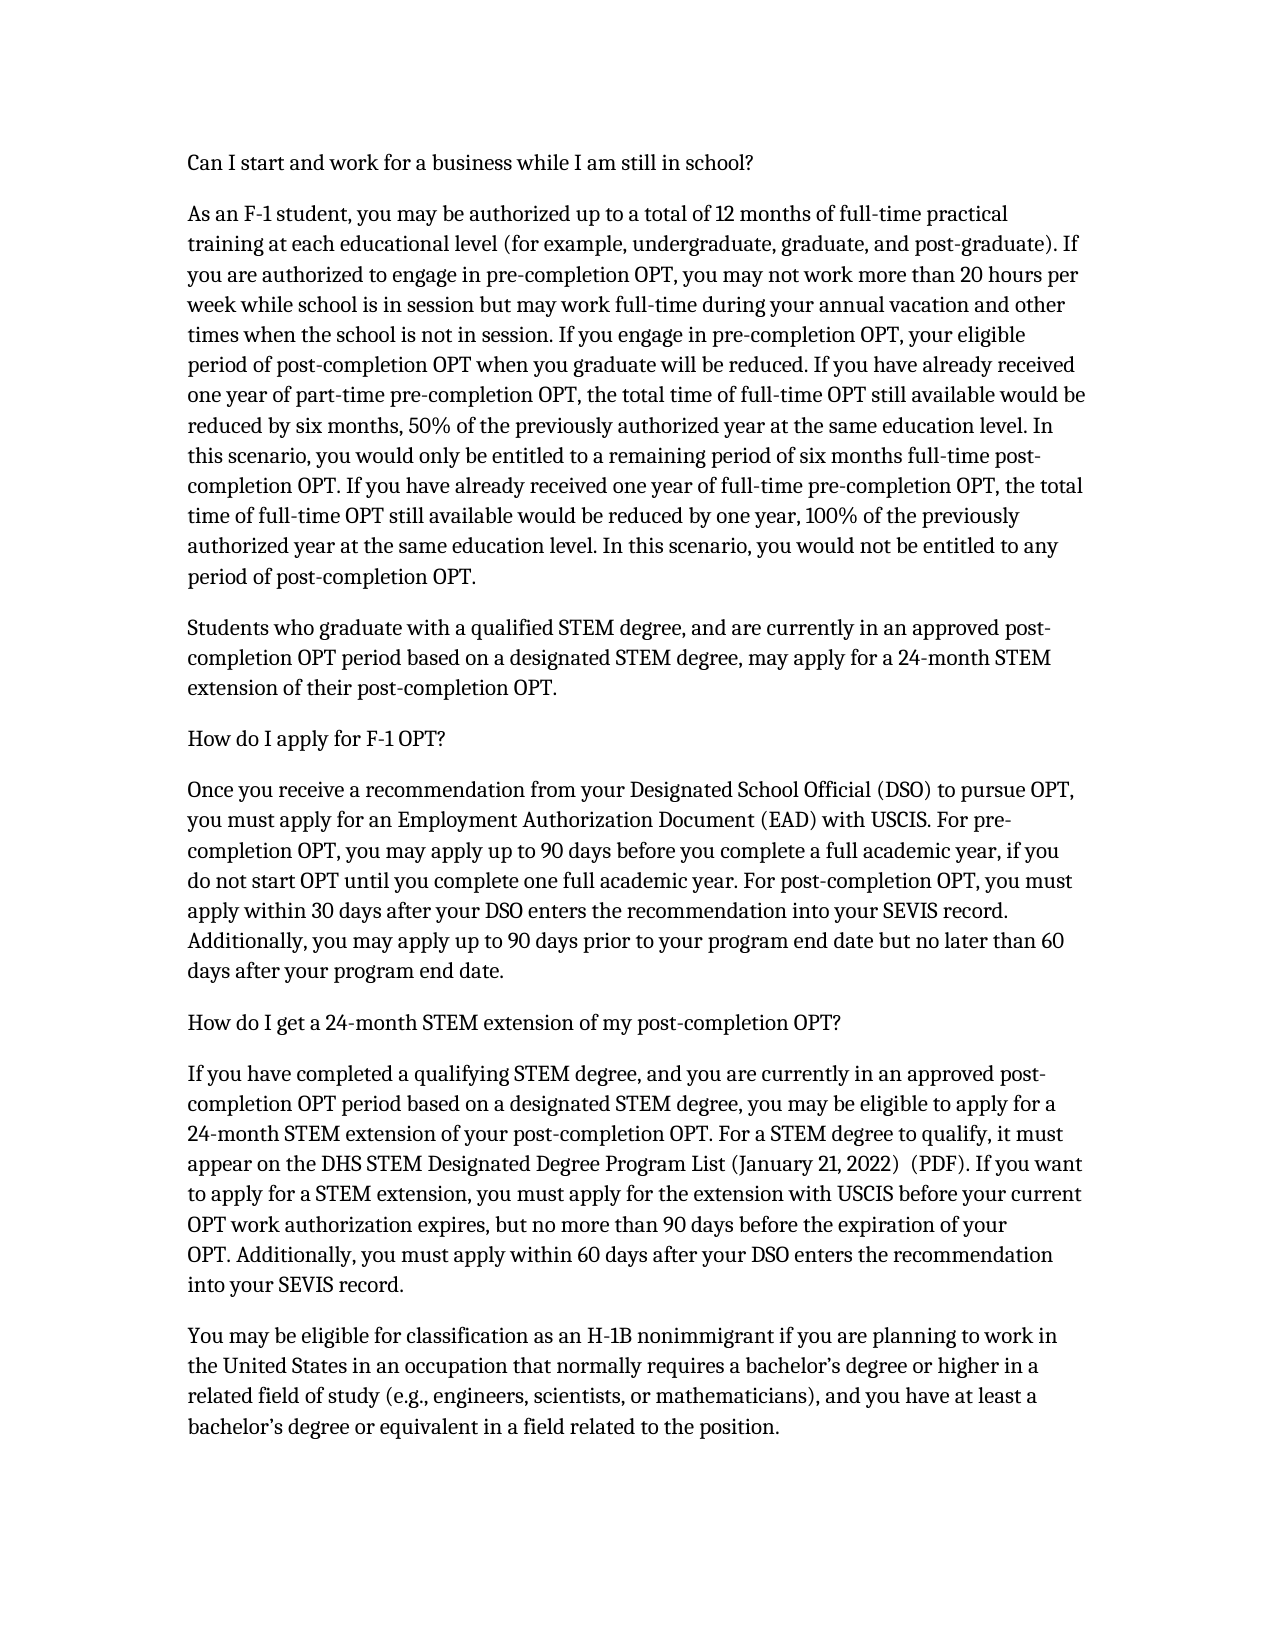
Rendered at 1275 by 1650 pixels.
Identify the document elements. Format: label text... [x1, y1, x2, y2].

text How do I apply for F-1 OPT? [187, 726, 1087, 752]
text As an F-1 student, you may be authorized up to a total of 12 months of full-time practical training at each educational level (for example, undergraduate, graduate, and post-graduate). If you are authorized to engage in pre-completion OPT, you may not work more than 20 hours per week while school is in session but may work full-time during your annual vacation and other times when the school is not in session. If you engage in pre-completion OPT, your eligible period of post-completion OPT when you graduate will be reduced. If you have already received one year of part-time pre-completion OPT, the total time of full-time OPT still available would be reduced by six months, 50% of the previously authorized year at the same education level. In this scenario, you would only be entitled to a remaining period of six months full-time post-completion OPT. If you have already received one year of full-time pre-completion OPT, the total time of full-time OPT still available would be reduced by one year, 100% of the previously authorized year at the same education level. In this scenario, you would not be entitled to any period of post-completion OPT. [187, 201, 1087, 590]
text How do I get a 24-month STEM extension of my post-completion OPT? [187, 1009, 1087, 1036]
text Once you receive a recommendation from your Designated School Official (DSO) to pursue OPT, you must apply for an Employment Authorization Document (EAD) with USCIS. For pre-completion OPT, you may apply up to 90 days before you complete a full academic year, if you do not start OPT until you complete one full academic year. For post-completion OPT, you must apply within 30 days after your DSO enters the recommendation into your SEVIS record. Additionally, you may apply up to 90 days prior to your program end date but no later than 60 days after your program end date. [187, 777, 1087, 985]
text Students who graduate with a qualified STEM degree, and are currently in an approved post-completion OPT period based on a designated STEM degree, may apply for a 24-month STEM extension of their post-completion OPT. [187, 614, 1087, 701]
text You may be eligible for classification as an H-1B nonimmigrant if you are planning to work in the United States in an occupation that normally requires a bachelor’s degree or higher in a related field of study (e.g., engineers, scientists, or mathematicians), and you have at least a bachelor’s degree or equivalent in a field related to the position. [187, 1323, 1087, 1440]
text If you have completed a qualifying STEM degree, and you are currently in an approved post-completion OPT period based on a designated STEM degree, you may be eligible to apply for a 24-month STEM extension of your post-completion OPT. For a STEM degree to qualify, it must appear on the DHS STEM Designated Degree Program List (January 21, 2022) (PDF). If you want to apply for a STEM extension, you must apply for the extension with USCIS before your current OPT work authorization expires, but no more than 90 days before the expiration of your OPT. Additionally, you must apply within 60 days after your DSO enters the recommendation into your SEVIS record. [187, 1060, 1087, 1298]
text Can I start and work for a business while I am still in school? [187, 150, 1087, 176]
